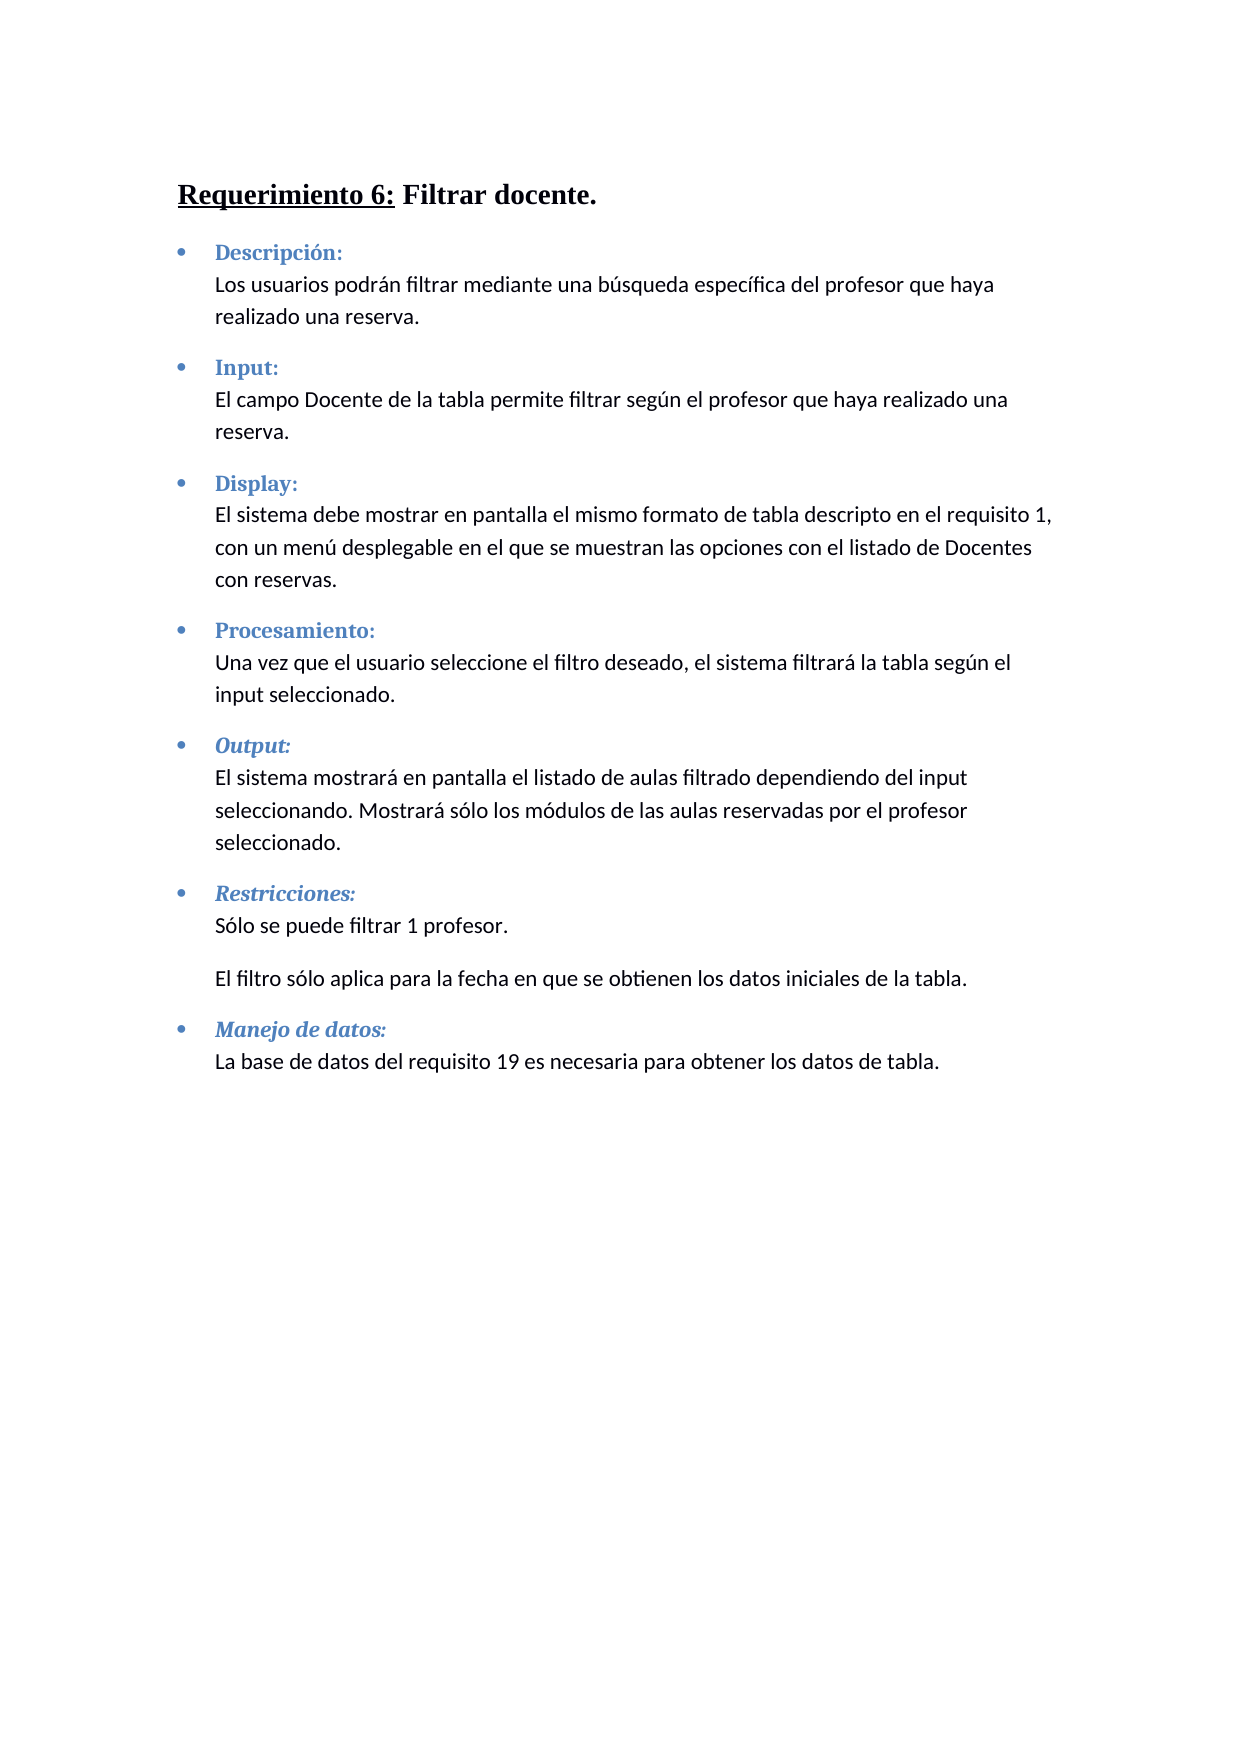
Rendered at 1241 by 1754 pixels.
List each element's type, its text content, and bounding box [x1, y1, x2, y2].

subtitle Descripción: [177, 239, 1063, 266]
subtitle Procesamiento: [177, 618, 1063, 644]
subtitle Restricciones: [177, 881, 1063, 907]
subtitle Manejo de datos: [177, 1017, 1063, 1043]
text Una vez que el usuario seleccione el filtro deseado, el sistema filtrará la tabla según el input seleccionado. [215, 648, 1063, 708]
text La base de datos del requisito 19 es necesaria para obtener los datos de tabla. [215, 1047, 1063, 1075]
list Los usuarios podrán filtrar mediante una búsqueda específica del profesor que haya realizado una reserva. [215, 270, 1063, 330]
text El campo Docente de la tabla permite filtrar según el profesor que haya realizado una reserva. [215, 385, 1063, 445]
text Sólo se puede filtrar 1 profesor. [215, 911, 1063, 939]
text El sistema debe mostrar en pantalla el mismo formato de tabla descripto en el requisito 1, con un menú desplegable en el que se muestran las opciones con el listado de Docentes con reservas. [215, 501, 1063, 593]
subtitle Input: [177, 355, 1063, 381]
text El filtro sólo aplica para la fecha en que se obtienen los datos iniciales de la tabla. [215, 964, 1063, 992]
subtitle Output: [177, 733, 1063, 760]
subtitle Display: [177, 470, 1063, 497]
text El sistema mostrará en pantalla el listado de aulas filtrado dependiendo del input seleccionando. Mostrará sólo los módulos de las aulas reservadas por el profesor seleccionado. [215, 763, 1063, 856]
subtitle Requerimiento 6: Filtrar docente. [177, 177, 1063, 210]
